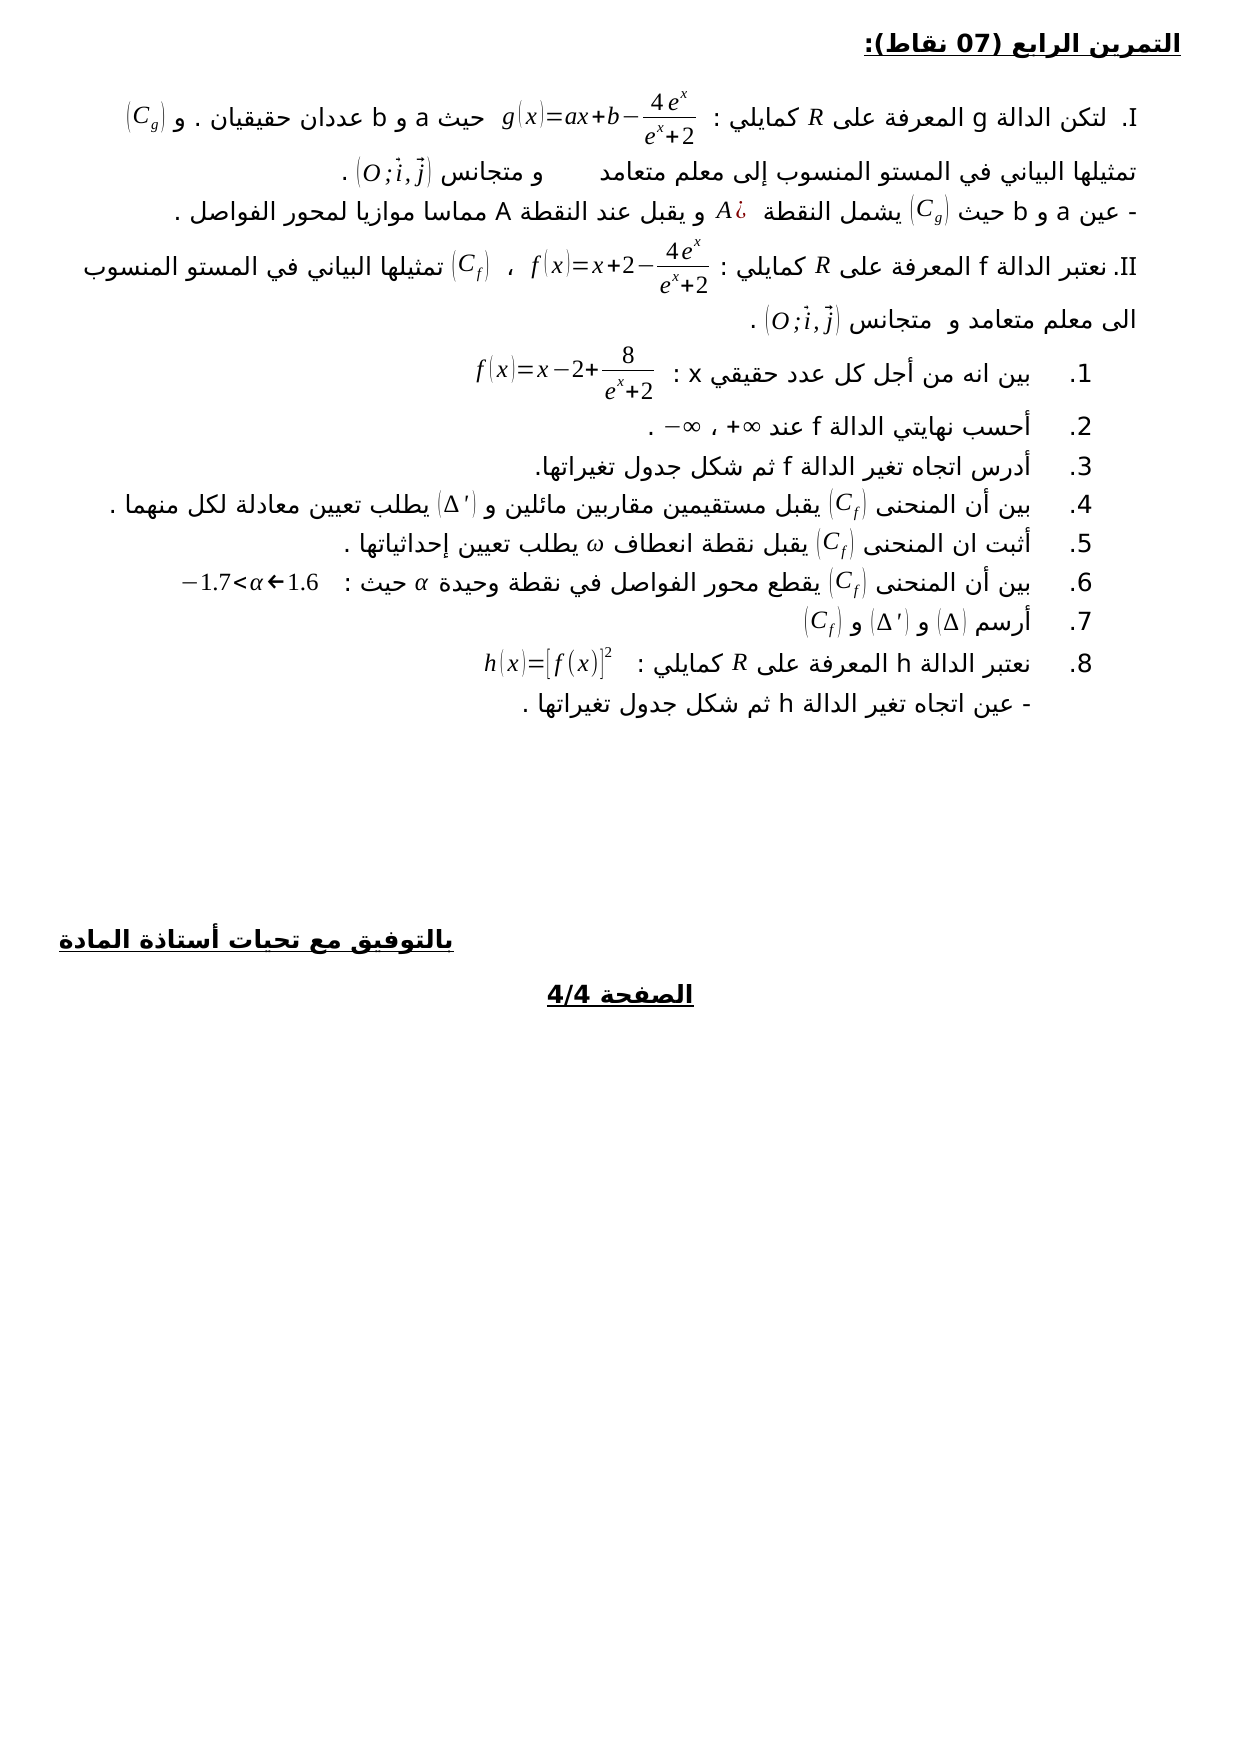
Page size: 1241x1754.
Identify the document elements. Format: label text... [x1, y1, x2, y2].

list نعتبر الدالة h المعرفة على كمايلي : - عين اتجاه تغير الدالة h ثم شكل جدول تغيراتها . [59, 644, 1069, 720]
list أرسم و و [59, 604, 1069, 639]
list نعتبر الدالة f المعرفة على كمايلي : ، تمثيلها البياني في المستو المنسوب الى معلم متعامد و متجانس . [59, 233, 1137, 337]
list بين انه من أجل كل عدد حقيقي x : [59, 341, 1069, 404]
text بالتوفيق مع تحيات أستاذة المادة [59, 926, 1181, 955]
text التمرين الرابع (07 نقاط): [59, 29, 1181, 59]
list أحسب نهايتي الدالة f عند ، . [59, 409, 1069, 443]
list لتكن الدالة g المعرفة على كمايلي : حيث a و b عددان حقيقيان . و تمثيلها البياني في المستو المنسوب إلى معلم متعامد و متجانس . - عين a و b حيث يشمل النقطة و يقبل عند النقطة A مماسا موازيا لمحور الفواصل . [59, 84, 1137, 227]
list أثبت ان المنحنى يقبل نقطة انعطاف يطلب تعيين إحداثياتها . [59, 526, 1069, 561]
list أدرس اتجاه تغير الدالة f ثم شكل جدول تغيراتها. [59, 448, 1069, 482]
list بين أن المنحنى يقطع محور الفواصل في نقطة وحيدة حيث : [59, 566, 1069, 600]
list بين أن المنحنى يقبل مستقيمين مقاربين مائلين و يطلب تعيين معادلة لكل منهما . [59, 487, 1069, 522]
text الصفحة 4/4 [59, 980, 1181, 1009]
